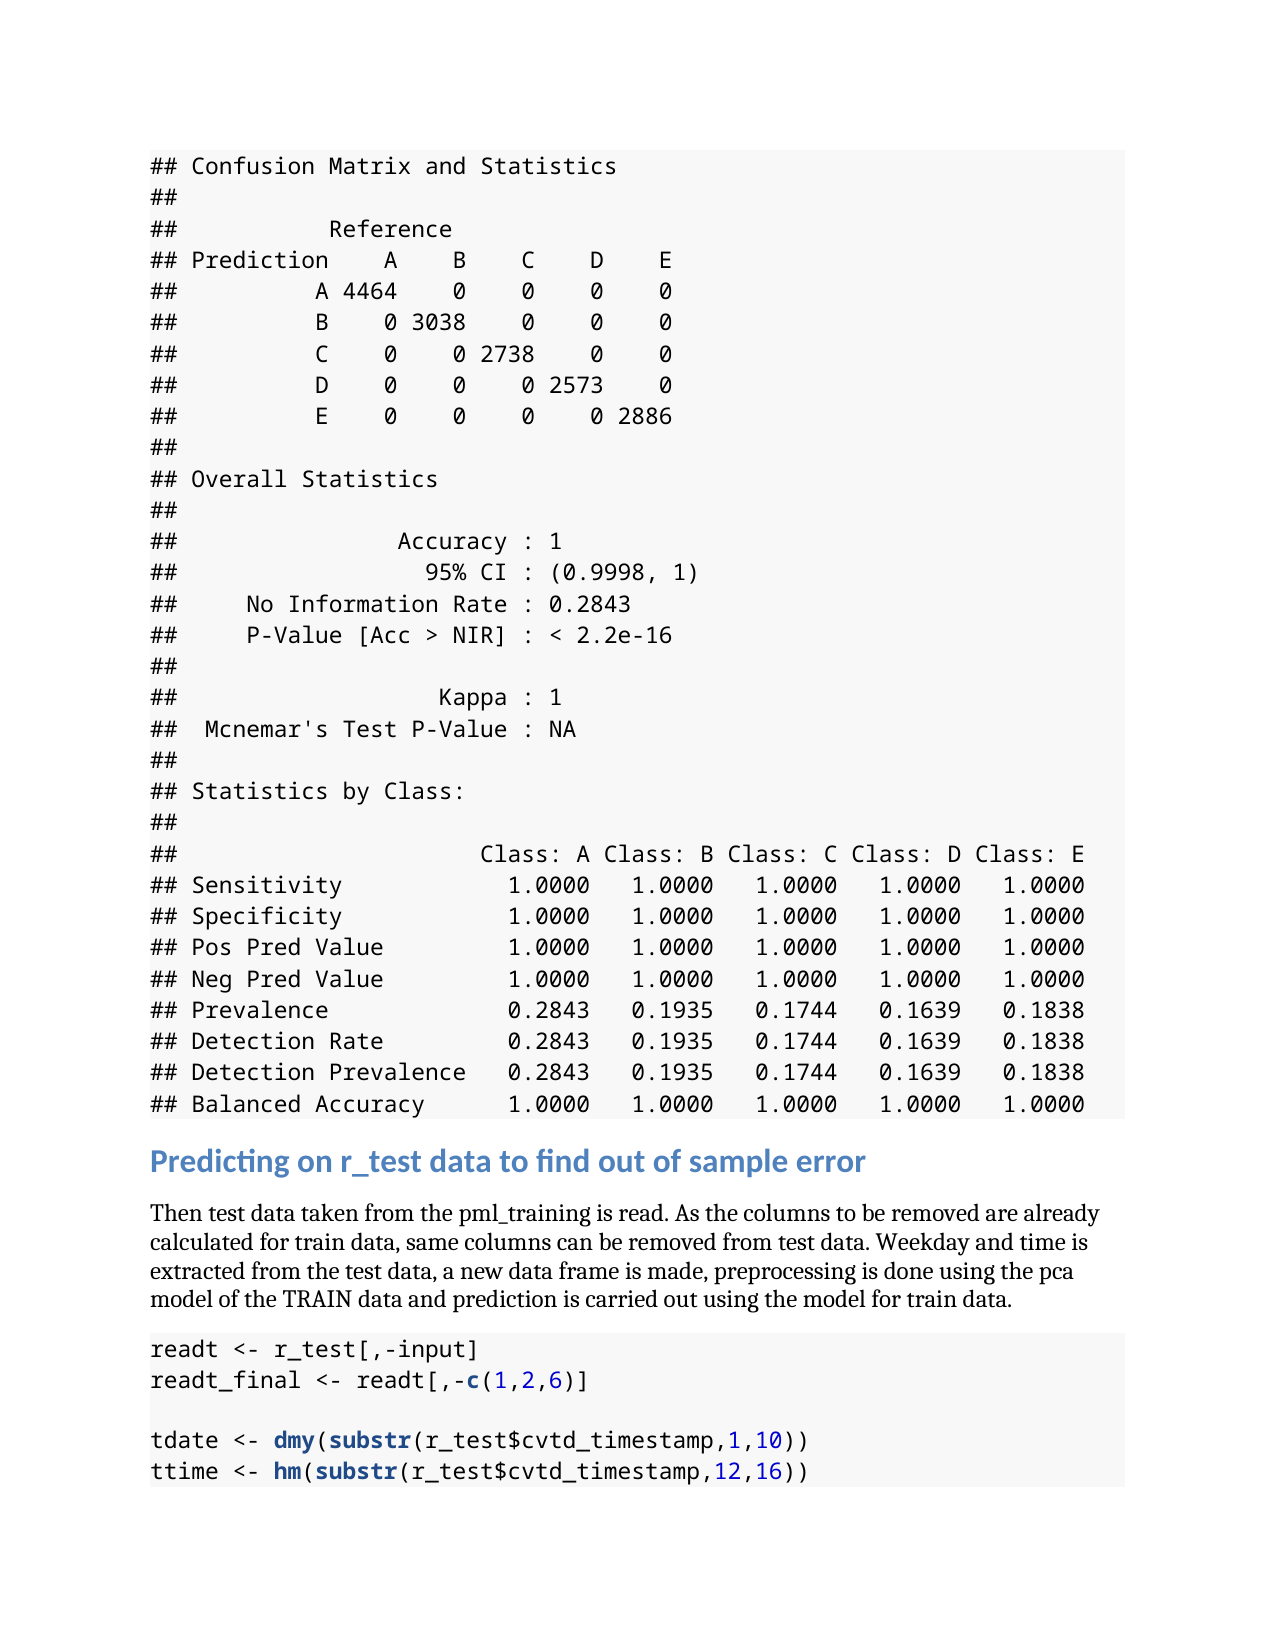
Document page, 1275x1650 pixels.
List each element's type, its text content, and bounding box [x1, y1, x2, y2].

subtitle Predicting on r_test data to find out of sample error [150, 1139, 1125, 1180]
text Then test data taken from the pml_training is read. As the columns to be removed are already calculated for train data, same columns can be removed from test data. Weekday and time is extracted from the test data, a new data frame is made, preprocessing is done using the pca model of the TRAIN data and prediction is carried out using the model for train data. [150, 1199, 1125, 1314]
text ## Confusion Matrix and Statistics ## ## Reference ## Prediction A B C D E ## A 4464 0 0 0 0 ## B 0 3038 0 0 0 ## C 0 0 2738 0 0 ## D 0 0 0 2573 0 ## E 0 0 0 0 2886 ## ## Overall Statistics ## ## Accuracy : 1 ## 95% CI : (0.9998, 1) ## No Information Rate : 0.2843 ## P-Value [Acc > NIR] : < 2.2e-16 ## ## Kappa : 1 ## Mcnemar's Test P-Value : NA ## ## Statistics by Class: ## ## Class: A Class: B Class: C Class: D Class: E ## Sensitivity 1.0000 1.0000 1.0000 1.0000 1.0000 ## Specificity 1.0000 1.0000 1.0000 1.0000 1.0000 ## Pos Pred Value 1.0000 1.0000 1.0000 1.0000 1.0000 ## Neg Pred Value 1.0000 1.0000 1.0000 1.0000 1.0000 ## Prevalence 0.2843 0.1935 0.1744 0.1639 0.1838 ## Detection Rate 0.2843 0.1935 0.1744 0.1639 0.1838 ## Detection Prevalence 0.2843 0.1935 0.1744 0.1639 0.1838 ## Balanced Accuracy 1.0000 1.0000 1.0000 1.0000 1.0000 [150, 150, 1125, 1119]
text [150, 1333, 1125, 1487]
